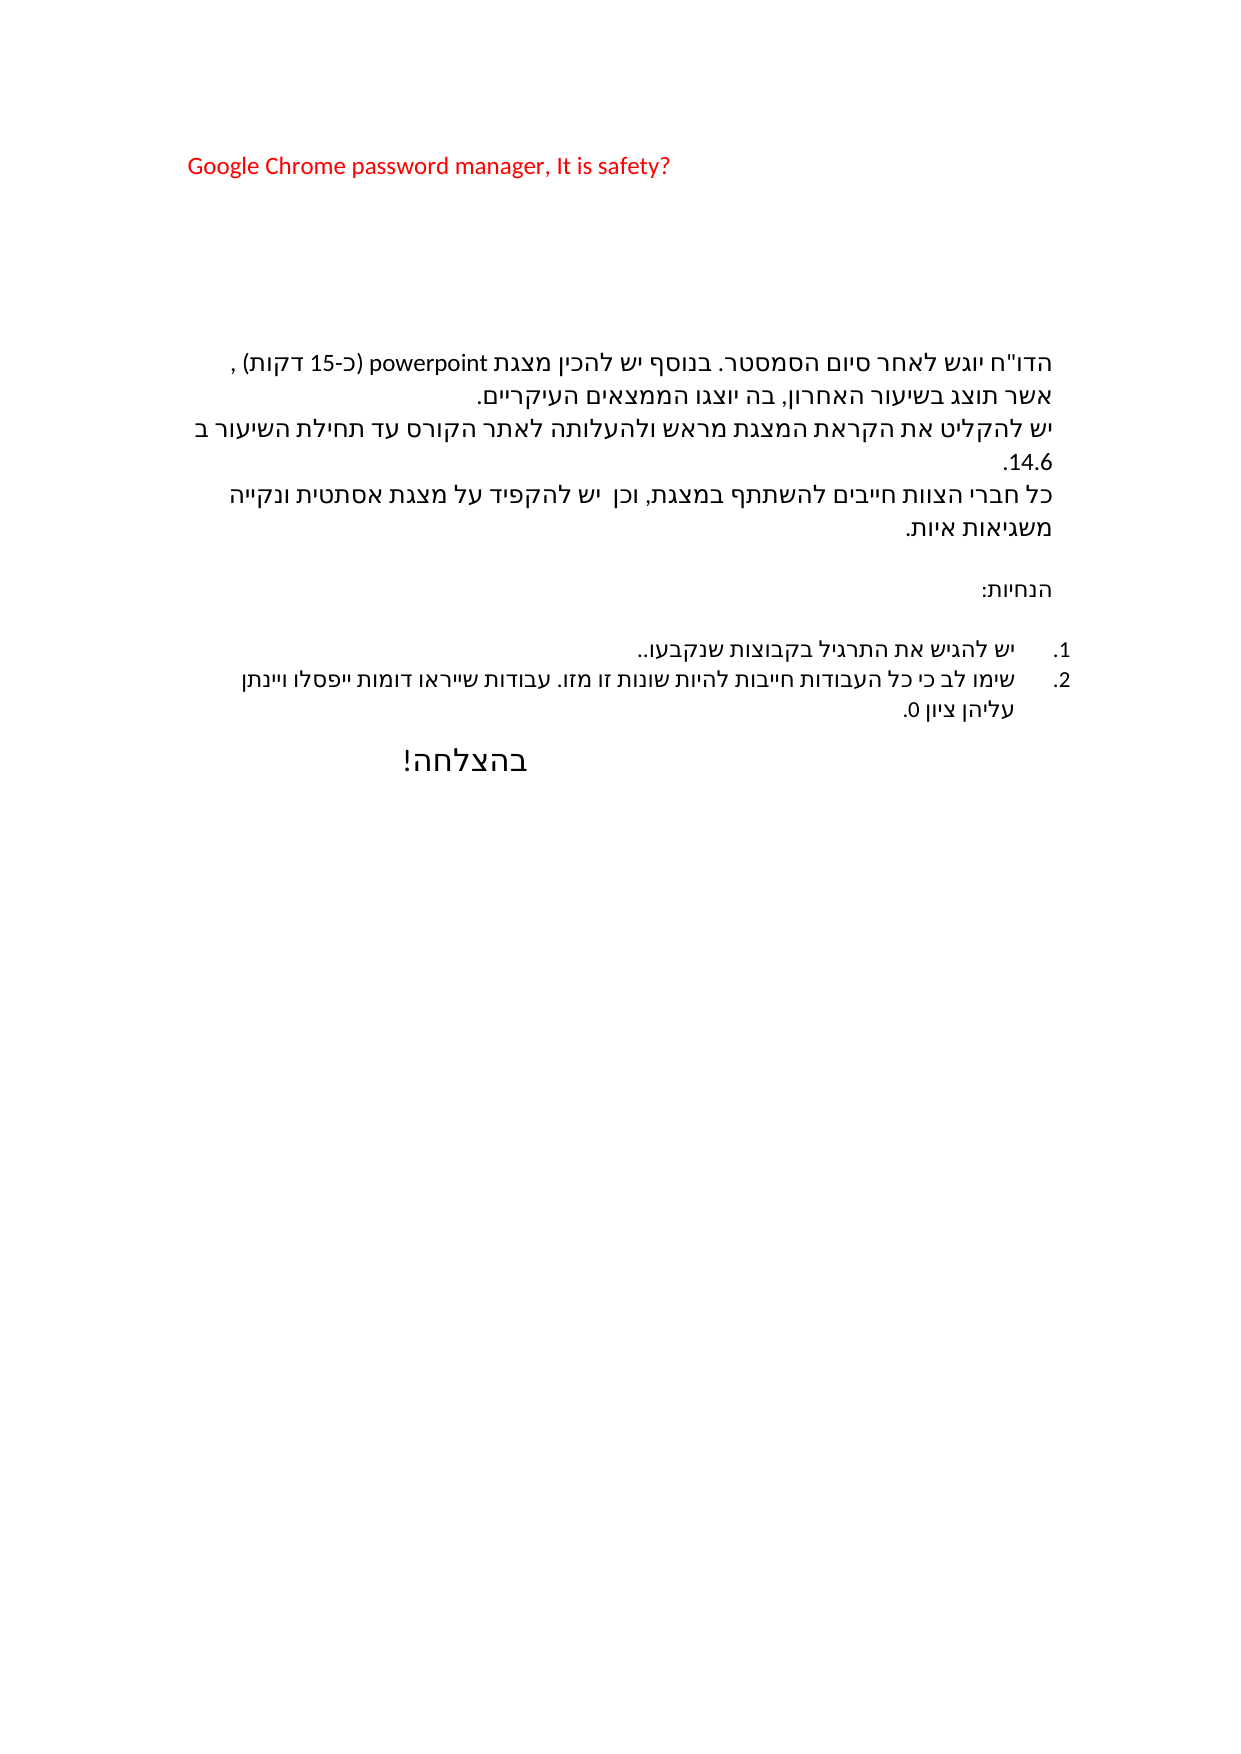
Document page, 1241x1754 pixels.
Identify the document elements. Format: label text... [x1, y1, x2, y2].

list שימו לב כי כל העבודות חייבות להיות שונות זו מזו. עבודות שייראו דומות ייפסלו ויינתן עליהן ציון 0. [187, 665, 1053, 723]
text בהצלחה! [187, 741, 528, 779]
text כל חברי הצוות חייבים להשתתף במצגת, וכן יש להקפיד על מצגת אסתטית ונקייה משגיאות איות. [187, 479, 1053, 543]
text הדו"ח יוגש לאחר סיום הסמסטר. בנוסף יש להכין מצגת powerpoint (כ-15 דקות) , אשר תוצג בשיעור האחרון, בה יוצגו הממצאים העיקריים. [187, 347, 1053, 411]
text יש להקליט את הקראת המצגת מראש ולהעלותה לאתר הקורס עד תחילת השיעור ב 14.6. [187, 413, 1053, 477]
list יש להגיש את התרגיל בקבוצות שנקבעו.. [187, 636, 1053, 664]
text הנחיות: [187, 575, 1053, 603]
text Google Chrome password manager, It is safety? [187, 150, 1053, 181]
